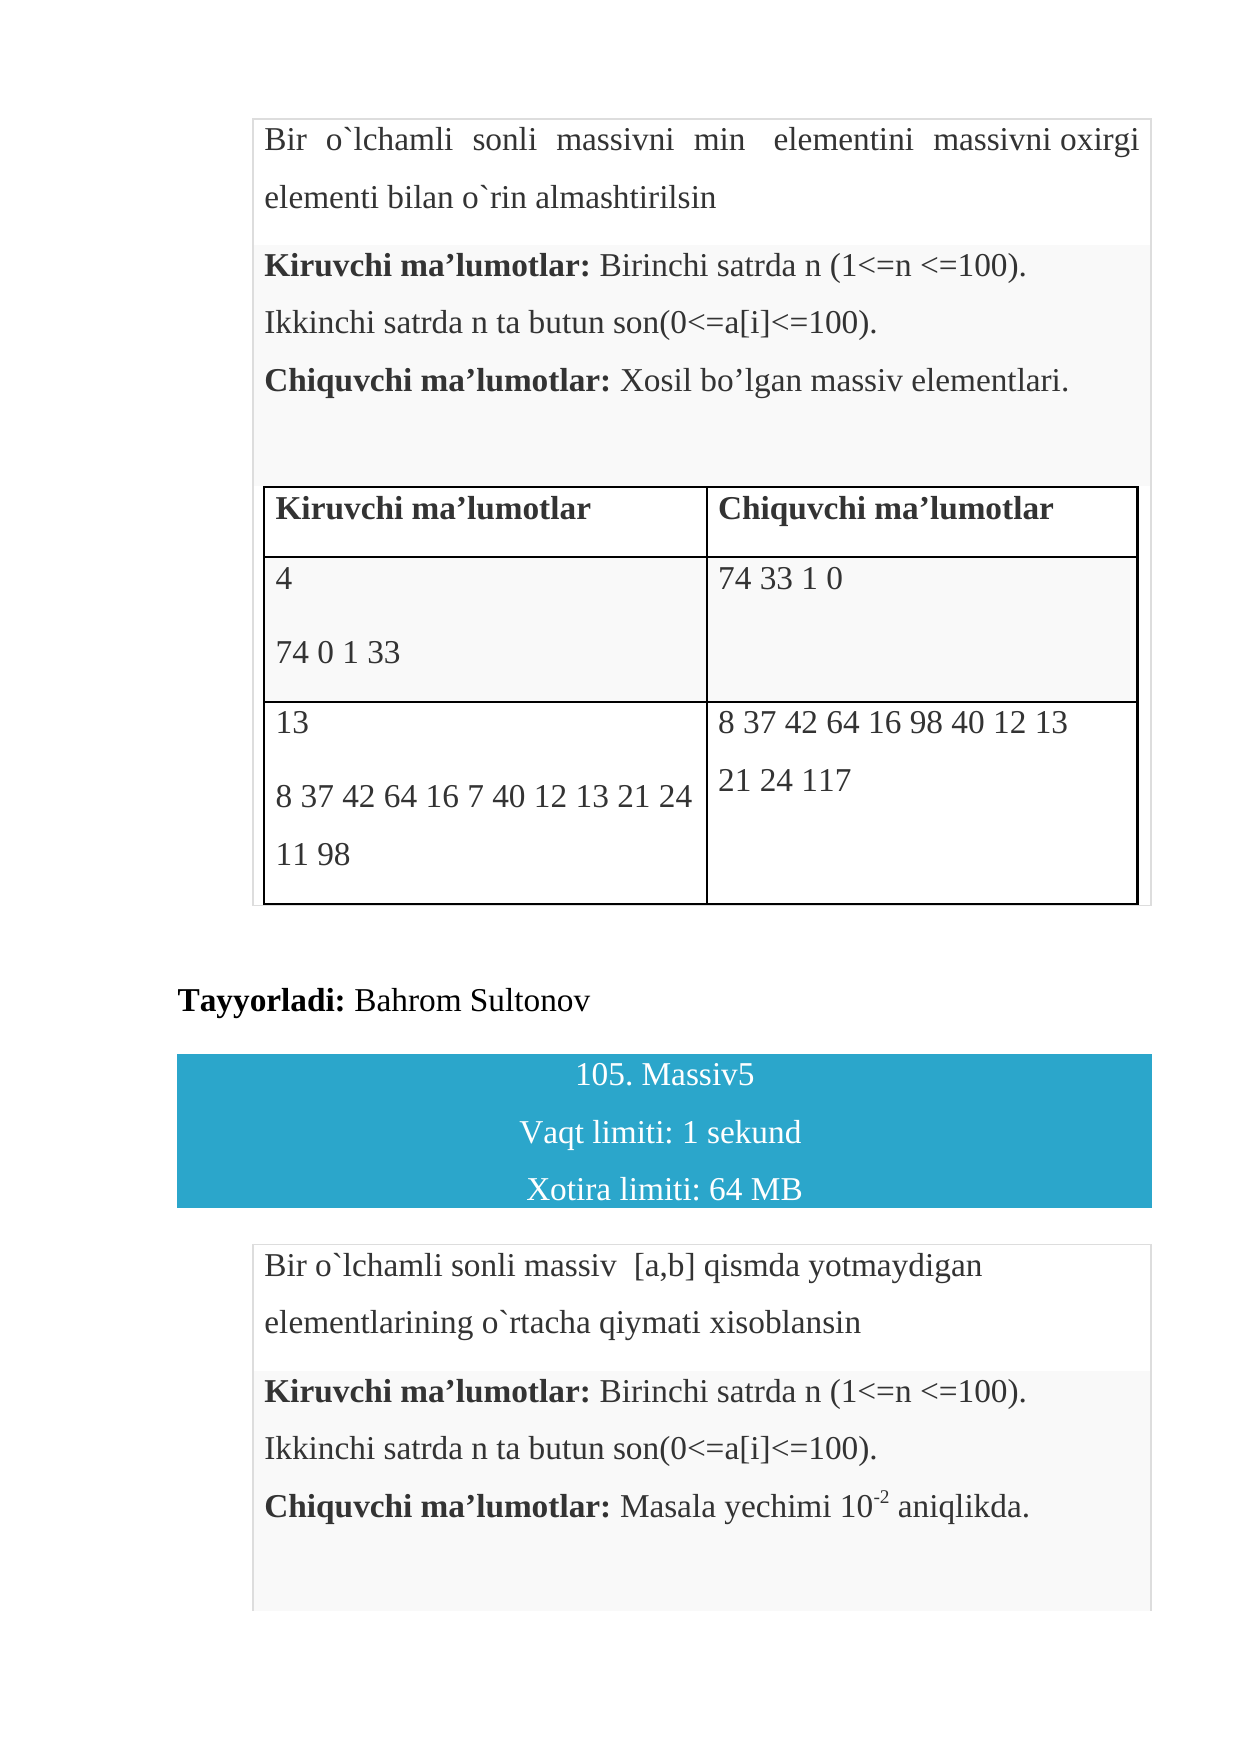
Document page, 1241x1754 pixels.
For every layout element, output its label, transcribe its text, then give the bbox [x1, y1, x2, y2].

table_header Bir o`lchamli sonli massiv [a,b] qismda yotmaydigan elеmеntlarining o`rtacha qiymati хisоblansin [254, 1245, 1150, 1371]
table_cell Kiruvchi ma’lumotlar: Birinchi satrda n (1<=n <=100). Ikkinchi satrda n ta butun son(0<=a[i]<=100). Chiquvchi ma’lumotlar: Masala yechimi 10-2 aniqlikda. [254, 1371, 1150, 1611]
table_cell [1139, 486, 1150, 904]
table_cell Kiruvchi ma’lumotlar: Birinchi satrda n (1<=n <=100). Ikkinchi satrda n ta butun son(0<=a[i]<=100). Chiquvchi ma’lumotlar: Xosil bo’lgan massiv elementlari. [254, 245, 1150, 486]
table_header Bir o`lchamli sonli massivni min elеmеntini massivni охirgi elеmеnti bilan o`rin almashtirilsin [254, 120, 1150, 245]
table_cell [254, 486, 263, 904]
text 105. Massiv5 Vaqt limiti: 1 sekund Xotira limiti: 64 MB [177, 1054, 1152, 1208]
text Tayyorladi: Bahrom Sultonov [177, 980, 1152, 1019]
